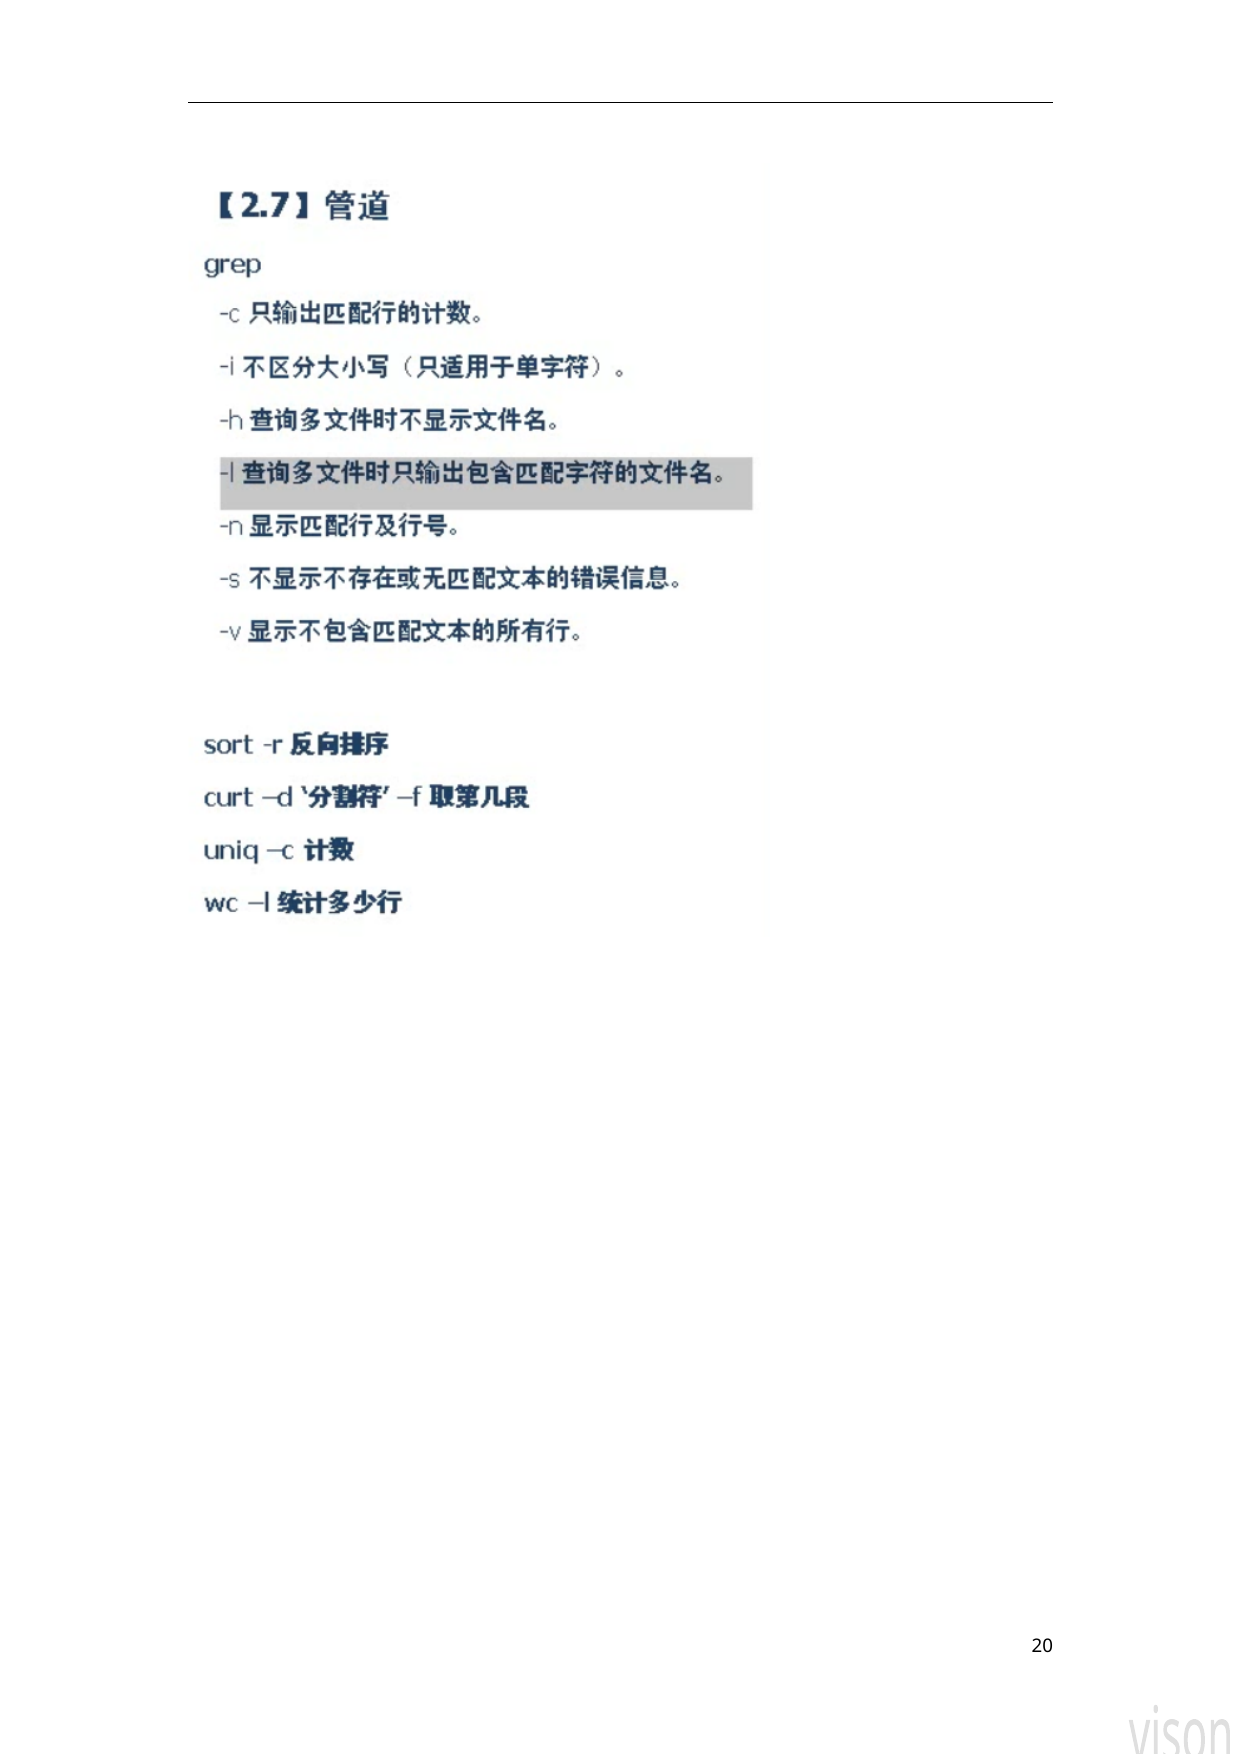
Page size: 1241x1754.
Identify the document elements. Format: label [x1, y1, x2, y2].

picture [187, 163, 771, 937]
